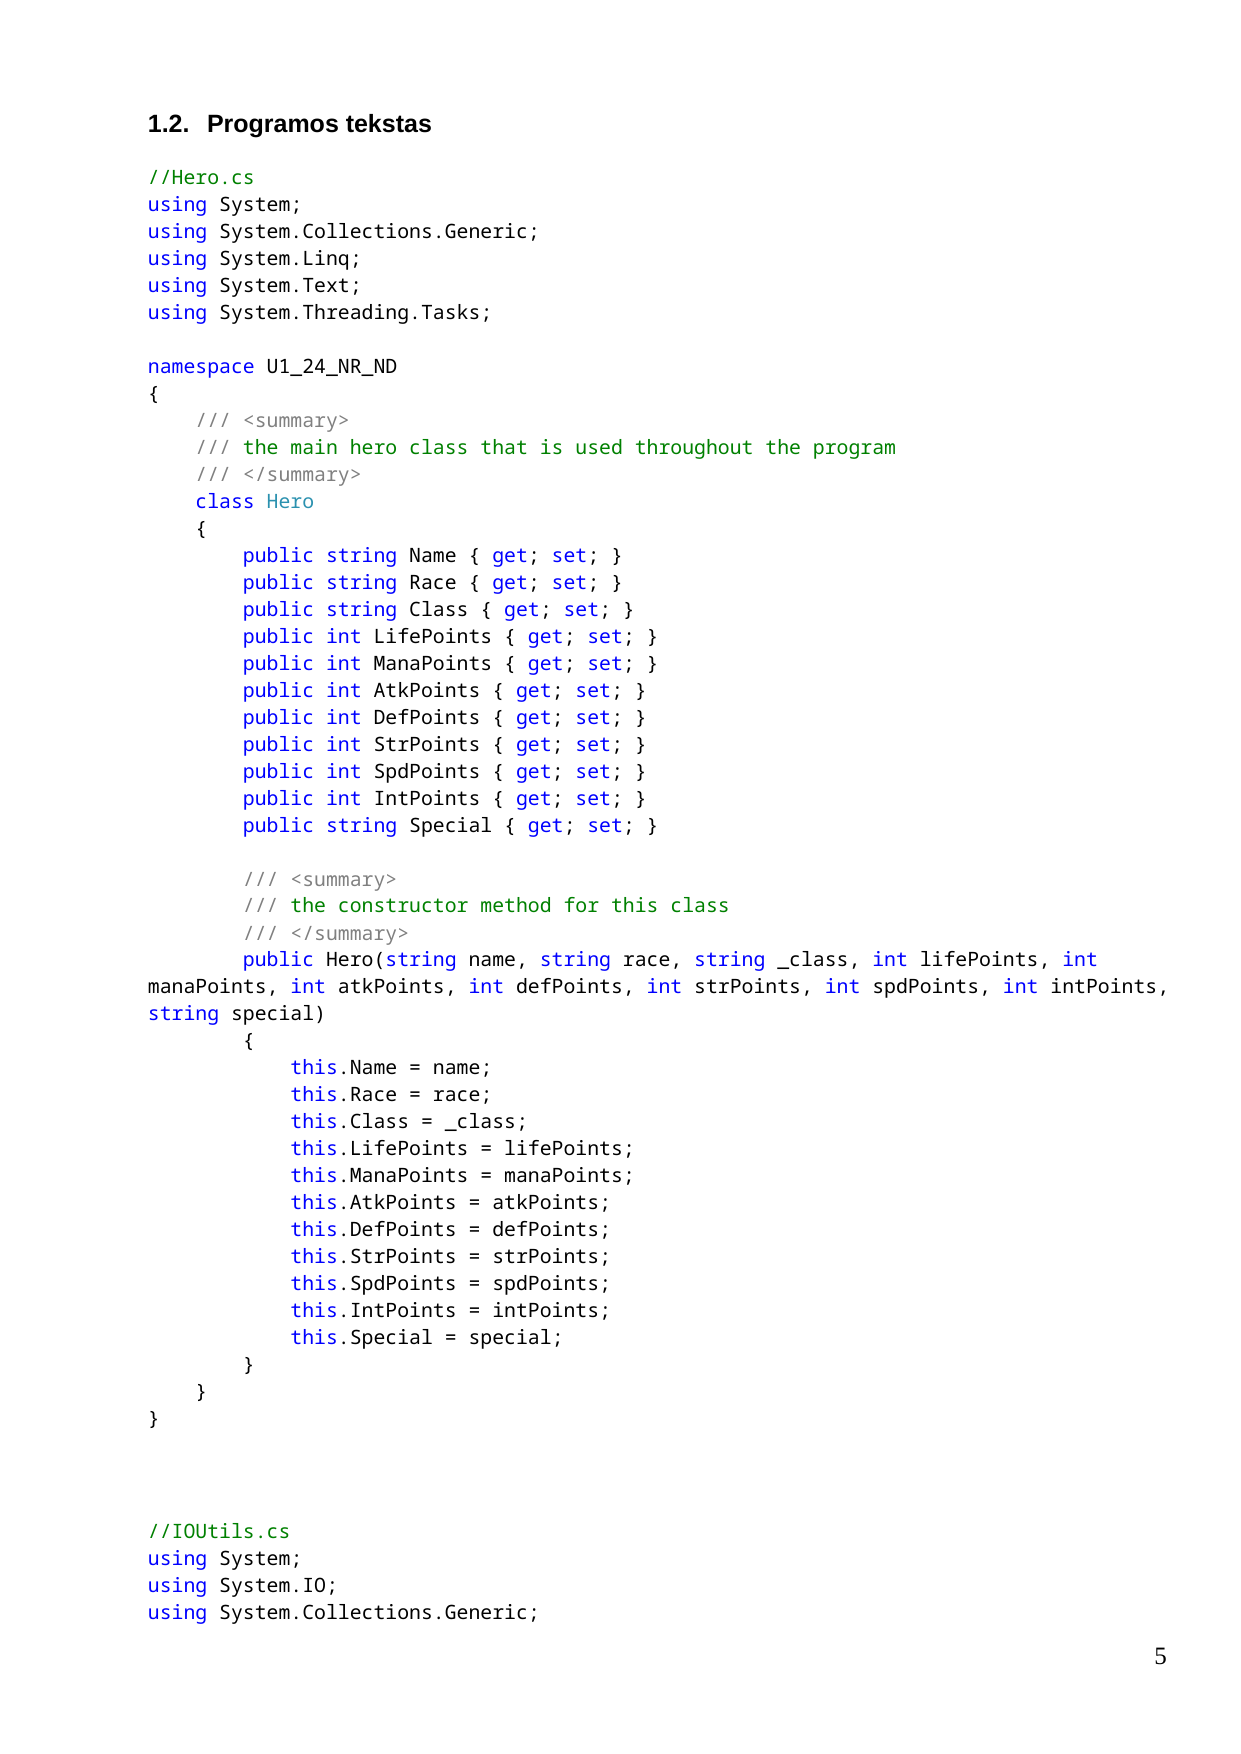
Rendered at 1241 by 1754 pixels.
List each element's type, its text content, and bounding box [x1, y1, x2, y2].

text public int AtkPoints { get; set; } [148, 676, 1181, 703]
text } [148, 1377, 1181, 1404]
text public int LifePoints { get; set; } [148, 622, 1181, 649]
text /// the constructor method for this class [148, 892, 1181, 919]
text this.AtkPoints = atkPoints; [148, 1188, 1181, 1216]
text public string Special { get; set; } [148, 811, 1181, 838]
text using System.IO; [148, 1571, 1181, 1598]
text class Hero [148, 487, 1181, 514]
text this.IntPoints = intPoints; [148, 1296, 1181, 1323]
subtitle Programos tekstas [148, 109, 1181, 138]
text } [148, 1350, 1181, 1377]
text this.LifePoints = lifePoints; [148, 1134, 1181, 1162]
text /// </summary> [148, 460, 1181, 487]
text { [148, 1027, 1181, 1054]
text //IOUtils.cs [148, 1517, 1181, 1544]
text public int IntPoints { get; set; } [148, 784, 1181, 811]
text public int SpdPoints { get; set; } [148, 757, 1181, 784]
text using System.Collections.Generic; [148, 217, 1181, 244]
text public string Race { get; set; } [148, 568, 1181, 595]
text /// the main hero class that is used throughout the program [148, 433, 1181, 460]
text public int StrPoints { get; set; } [148, 730, 1181, 757]
text namespace U1_24_NR_ND [148, 352, 1181, 379]
text /// </summary> [148, 919, 1181, 946]
text using System.Collections.Generic; [148, 1598, 1181, 1625]
text public string Name { get; set; } [148, 541, 1181, 568]
text using System; [148, 1544, 1181, 1571]
text /// <summary> [148, 865, 1181, 892]
text } [148, 1404, 1181, 1431]
text public int ManaPoints { get; set; } [148, 649, 1181, 676]
text public string Class { get; set; } [148, 595, 1181, 622]
text this.Name = name; [148, 1054, 1181, 1081]
text { [148, 514, 1181, 541]
text this.ManaPoints = manaPoints; [148, 1162, 1181, 1188]
text using System.Linq; [148, 244, 1181, 271]
text this.StrPoints = strPoints; [148, 1242, 1181, 1269]
text using System.Threading.Tasks; [148, 298, 1181, 325]
text using System; [148, 190, 1181, 217]
text { [148, 379, 1181, 406]
text //Hero.cs [148, 163, 1181, 190]
text this.Class = _class; [148, 1108, 1181, 1134]
text this.DefPoints = defPoints; [148, 1216, 1181, 1242]
text public Hero(string name, string race, string _class, int lifePoints, int manaPoints, int atkPoints, int defPoints, int strPoints, int spdPoints, int intPoints, string special) [148, 946, 1181, 1027]
text this.Special = special; [148, 1323, 1181, 1350]
text /// <summary> [148, 406, 1181, 433]
text using System.Text; [148, 271, 1181, 298]
text this.SpdPoints = spdPoints; [148, 1269, 1181, 1296]
text public int DefPoints { get; set; } [148, 703, 1181, 730]
text this.Race = race; [148, 1081, 1181, 1108]
